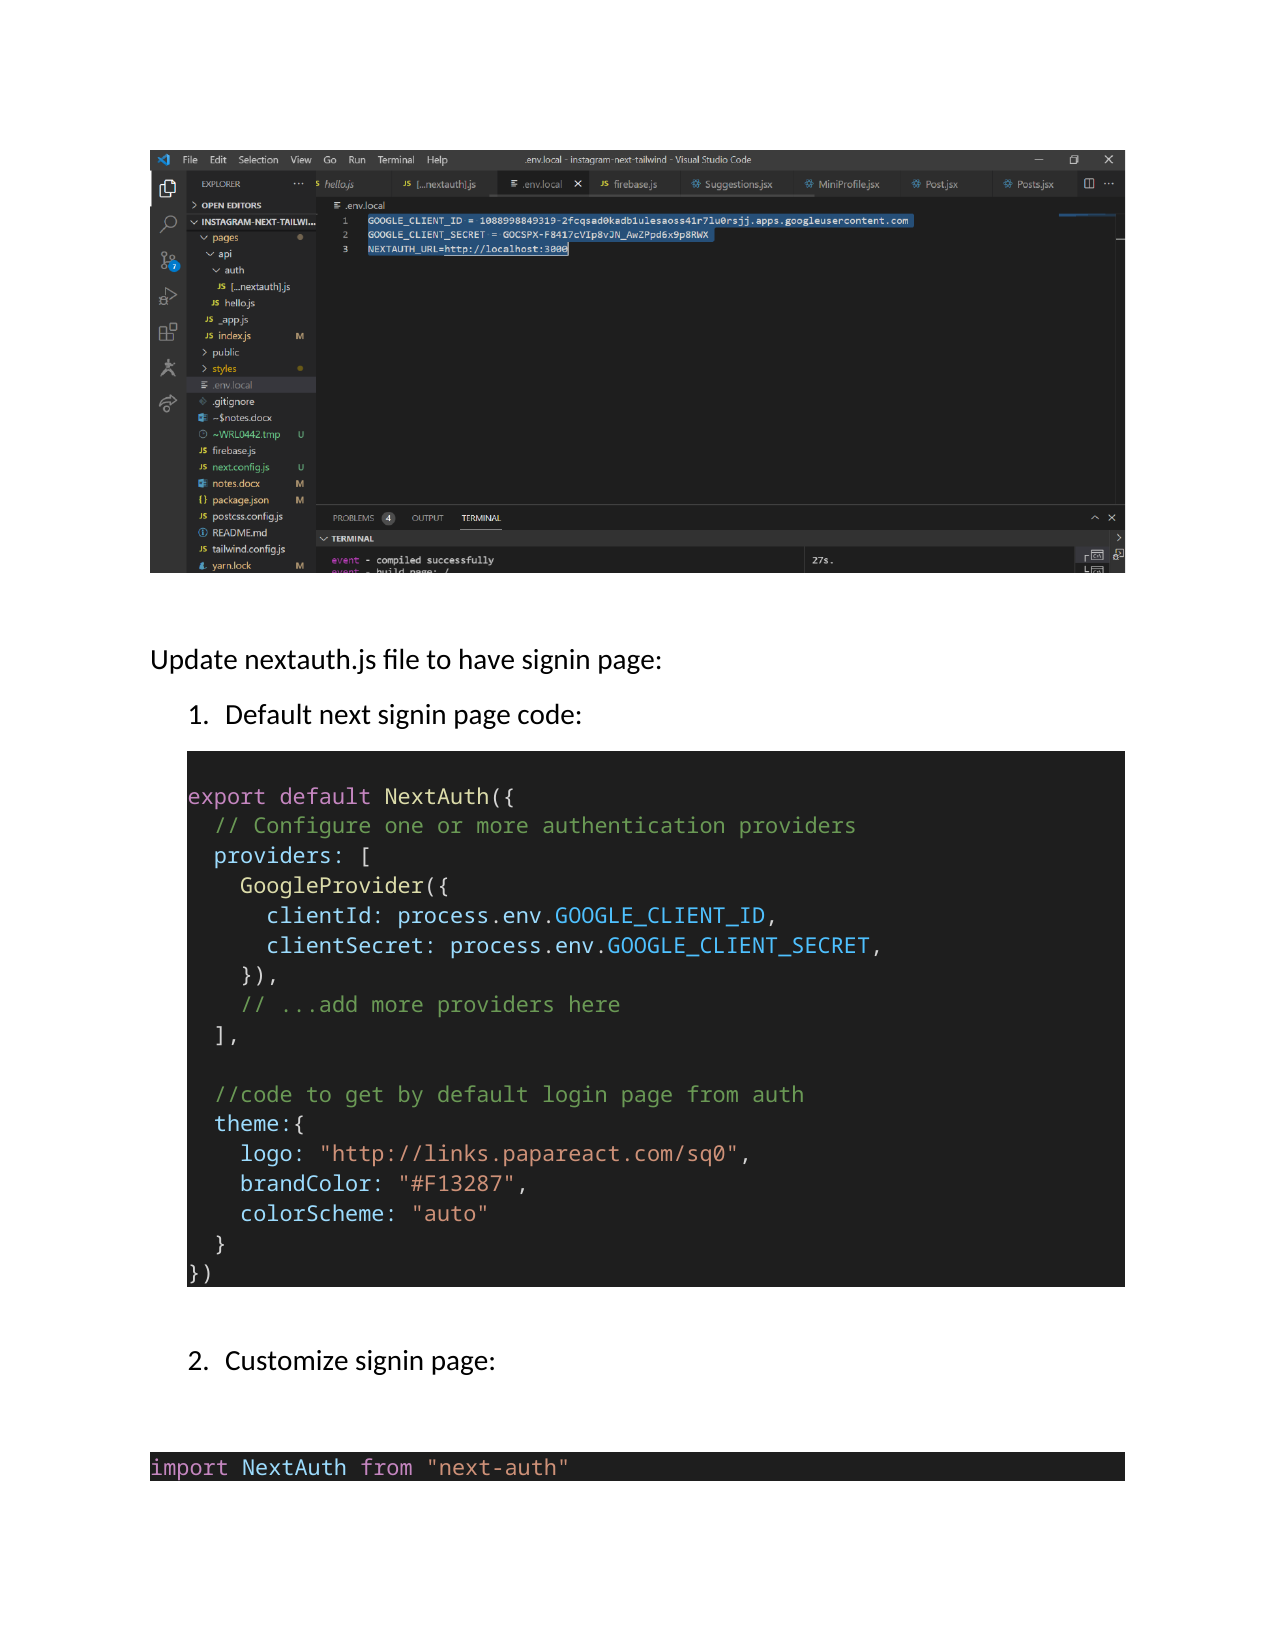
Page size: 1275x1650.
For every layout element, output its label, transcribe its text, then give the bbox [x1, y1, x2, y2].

text clientSecret: process.env.GOOGLE_CLIENT_SECRET, [187, 929, 1125, 959]
text }), [187, 959, 1125, 989]
text export default NextAuth({ [187, 781, 1125, 810]
text theme:{ [187, 1108, 1125, 1138]
text clientId: process.env.GOOGLE_CLIENT_ID, [187, 900, 1125, 929]
text colorScheme: "auto" [187, 1198, 1125, 1227]
text logo: "http://links.papareact.com/sq0", [187, 1138, 1125, 1168]
text brandColor: "#F13287", [187, 1168, 1125, 1198]
text import NextAuth from "next-auth" [150, 1452, 1125, 1481]
text GoogleProvider({ [187, 870, 1125, 900]
list Default next signin page code: [187, 696, 1125, 732]
text // Configure one or more authentication providers [187, 810, 1125, 840]
list Customize signin page: [187, 1342, 1125, 1378]
text // ...add more providers here [187, 989, 1125, 1019]
text providers: [ [187, 840, 1125, 870]
picture [150, 150, 1125, 573]
text ], [187, 1019, 1125, 1049]
text } [187, 1227, 1125, 1257]
text Update nextauth.js file to have signin page: [150, 641, 1125, 677]
text }) [187, 1257, 1125, 1287]
text //code to get by default login page from auth [187, 1078, 1125, 1108]
